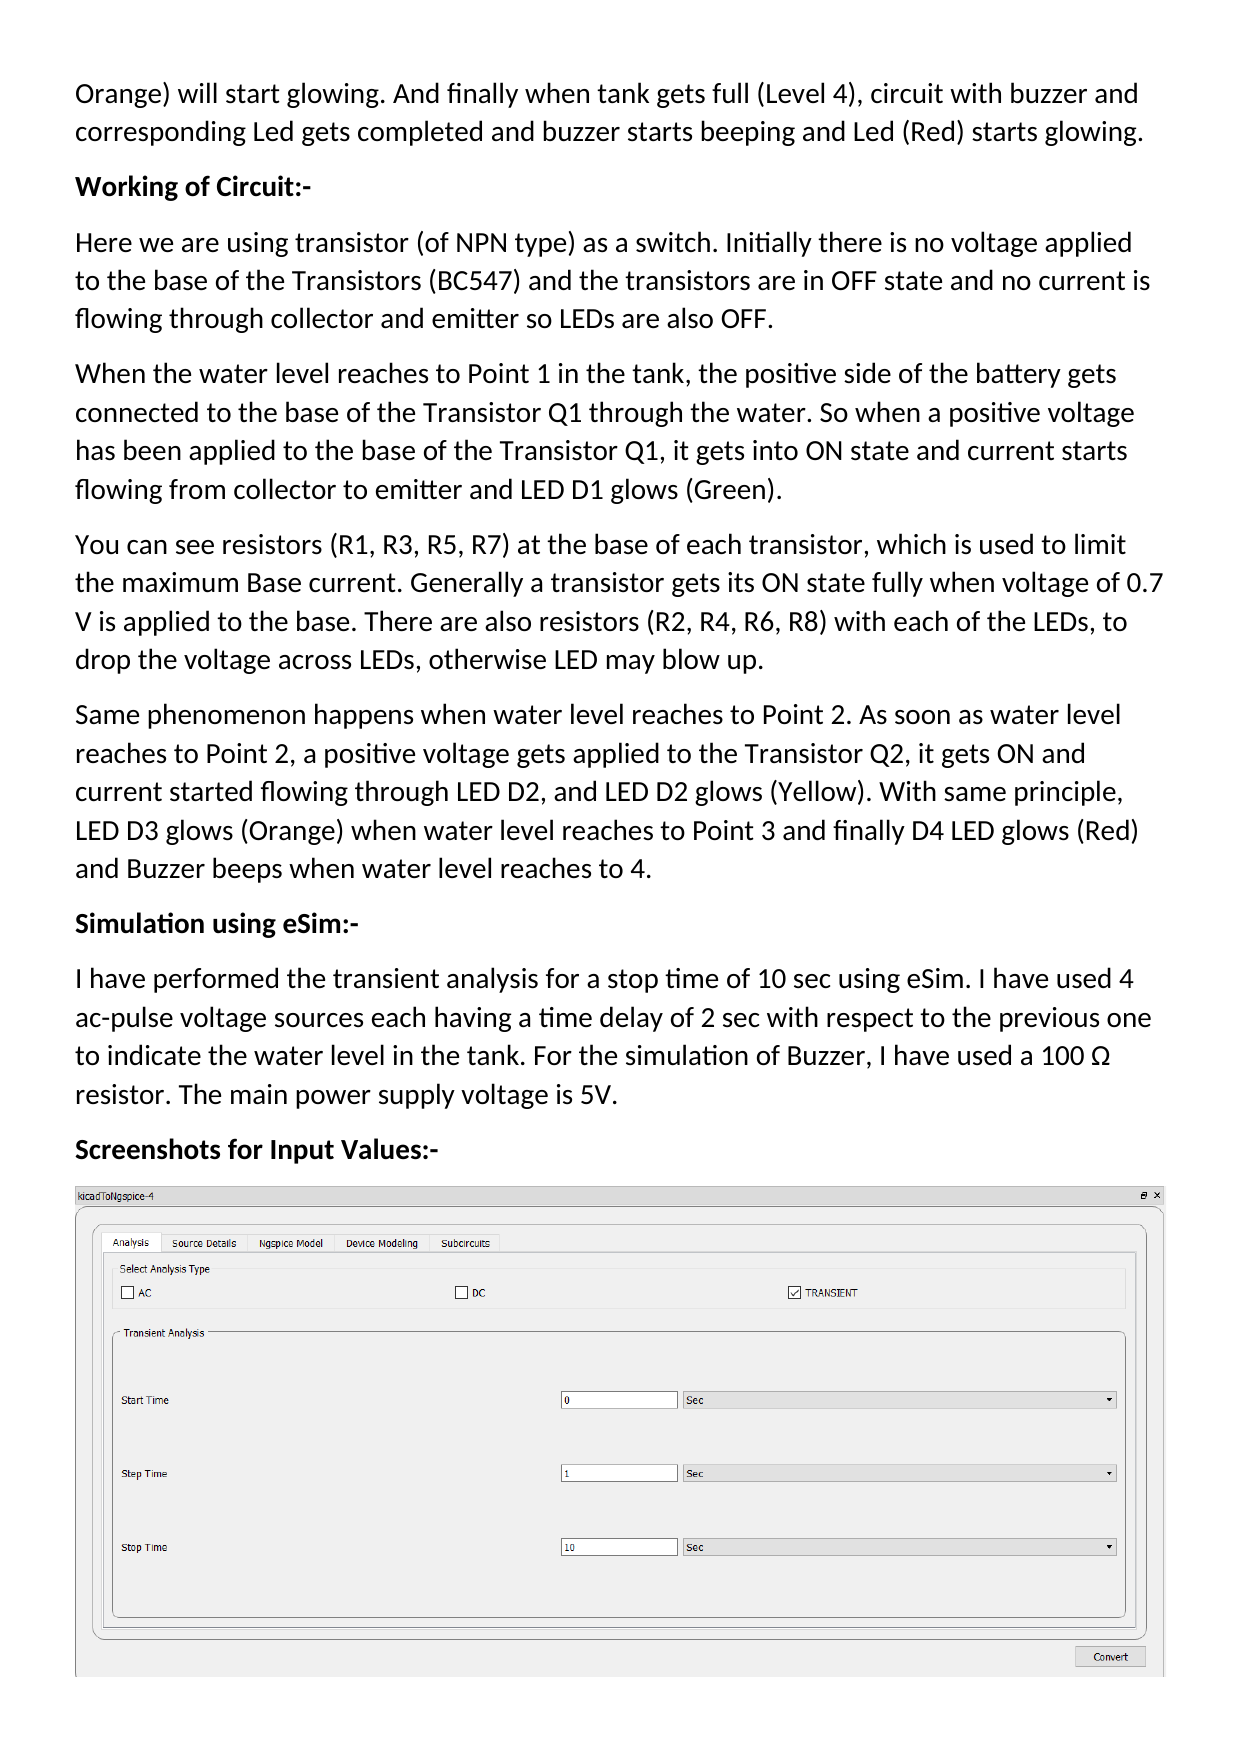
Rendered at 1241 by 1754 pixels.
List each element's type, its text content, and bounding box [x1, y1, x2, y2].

text Working of Circuit:- [75, 168, 1165, 204]
text When the water level reaches to Point 1 in the tank, the positive side of the battery gets connected to the base of the Transistor Q1 through the water. So when a positive voltage has been applied to the base of the Transistor Q1, it gets into ON state and current starts flowing from collector to emitter and LED D1 glows (Green). [75, 356, 1165, 507]
text Same phenomenon happens when water level reaches to Point 2. As soon as water level reaches to Point 2, a positive voltage gets applied to the Transistor Q2, it gets ON and current started flowing through LED D2, and LED D2 glows (Yellow). With same principle, LED D3 glows (Orange) when water level reaches to Point 3 and finally D4 LED glows (Red) and Buzzer beeps when water level reaches to 4. [75, 696, 1165, 886]
text I have performed the transient analysis for a stop time of 10 sec using eSim. I have used 4 ac-pulse voltage sources each having a time delay of 2 sec with respect to the previous one to indicate the water level in the tank. For the simulation of Buzzer, I have used a 100 Ω resistor. The main power supply voltage is 5V. [75, 960, 1165, 1111]
text Simulation using eSim:- [75, 905, 1165, 941]
text Here we are using transistor (of NPN type) as a switch. Initially there is no voltage applied to the base of the Transistors (BC547) and the transistors are in OFF state and no current is flowing through collector and emitter so LEDs are also OFF. [75, 224, 1165, 336]
picture [75, 1186, 1167, 1677]
text You can see resistors (R1, R3, R5, R7) at the base of each transistor, which is used to limit the maximum Base current. Generally a transistor gets its ON state fully when voltage of 0.7 V is applied to the base. There are also resistors (R2, R4, R6, R8) with each of the LEDs, to drop the voltage across LEDs, otherwise LED may blow up. [75, 526, 1165, 677]
text Screenshots for Input Values:- [75, 1131, 1165, 1166]
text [75, 75, 1165, 149]
